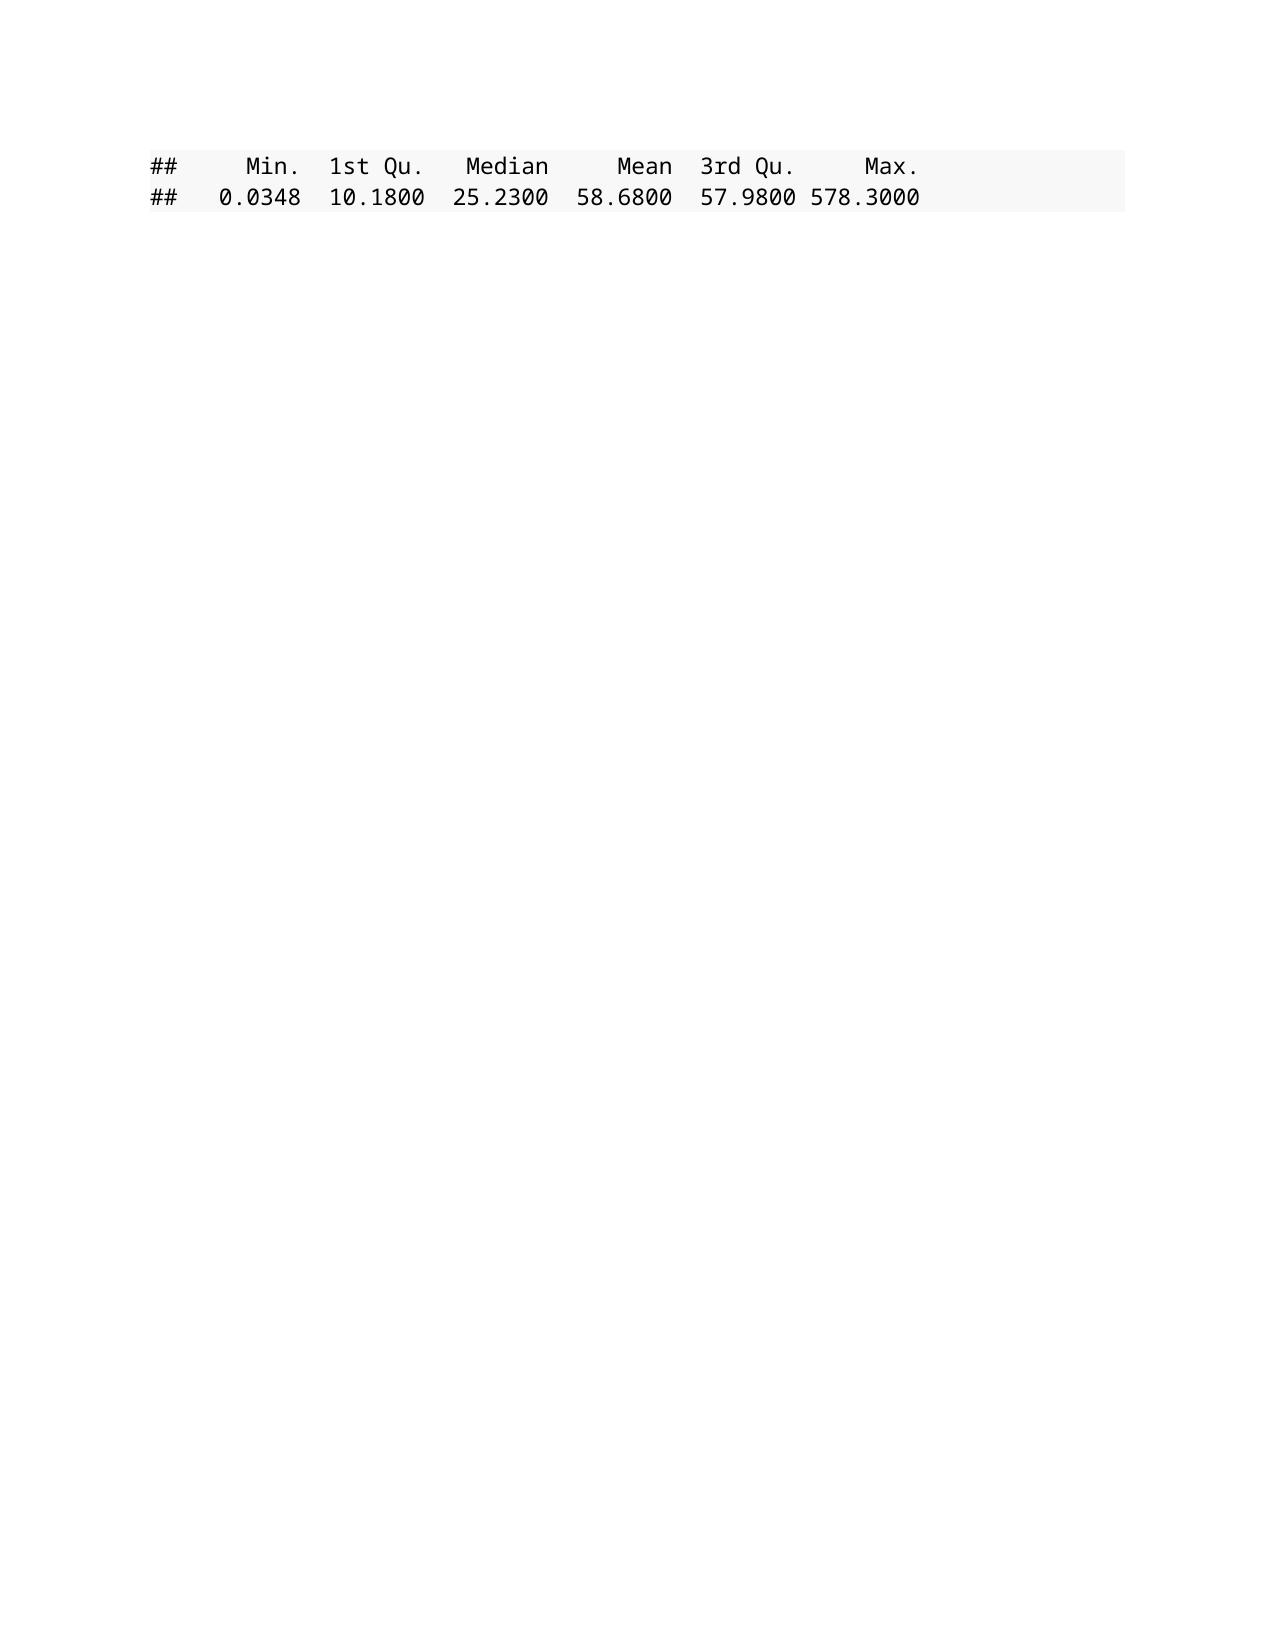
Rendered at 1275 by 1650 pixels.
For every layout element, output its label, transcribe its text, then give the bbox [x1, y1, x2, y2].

text ## Min. 1st Qu. Median Mean 3rd Qu. Max. ## 0.0348 10.1800 25.2300 58.6800 57.9800 578.3000 [150, 150, 1125, 212]
